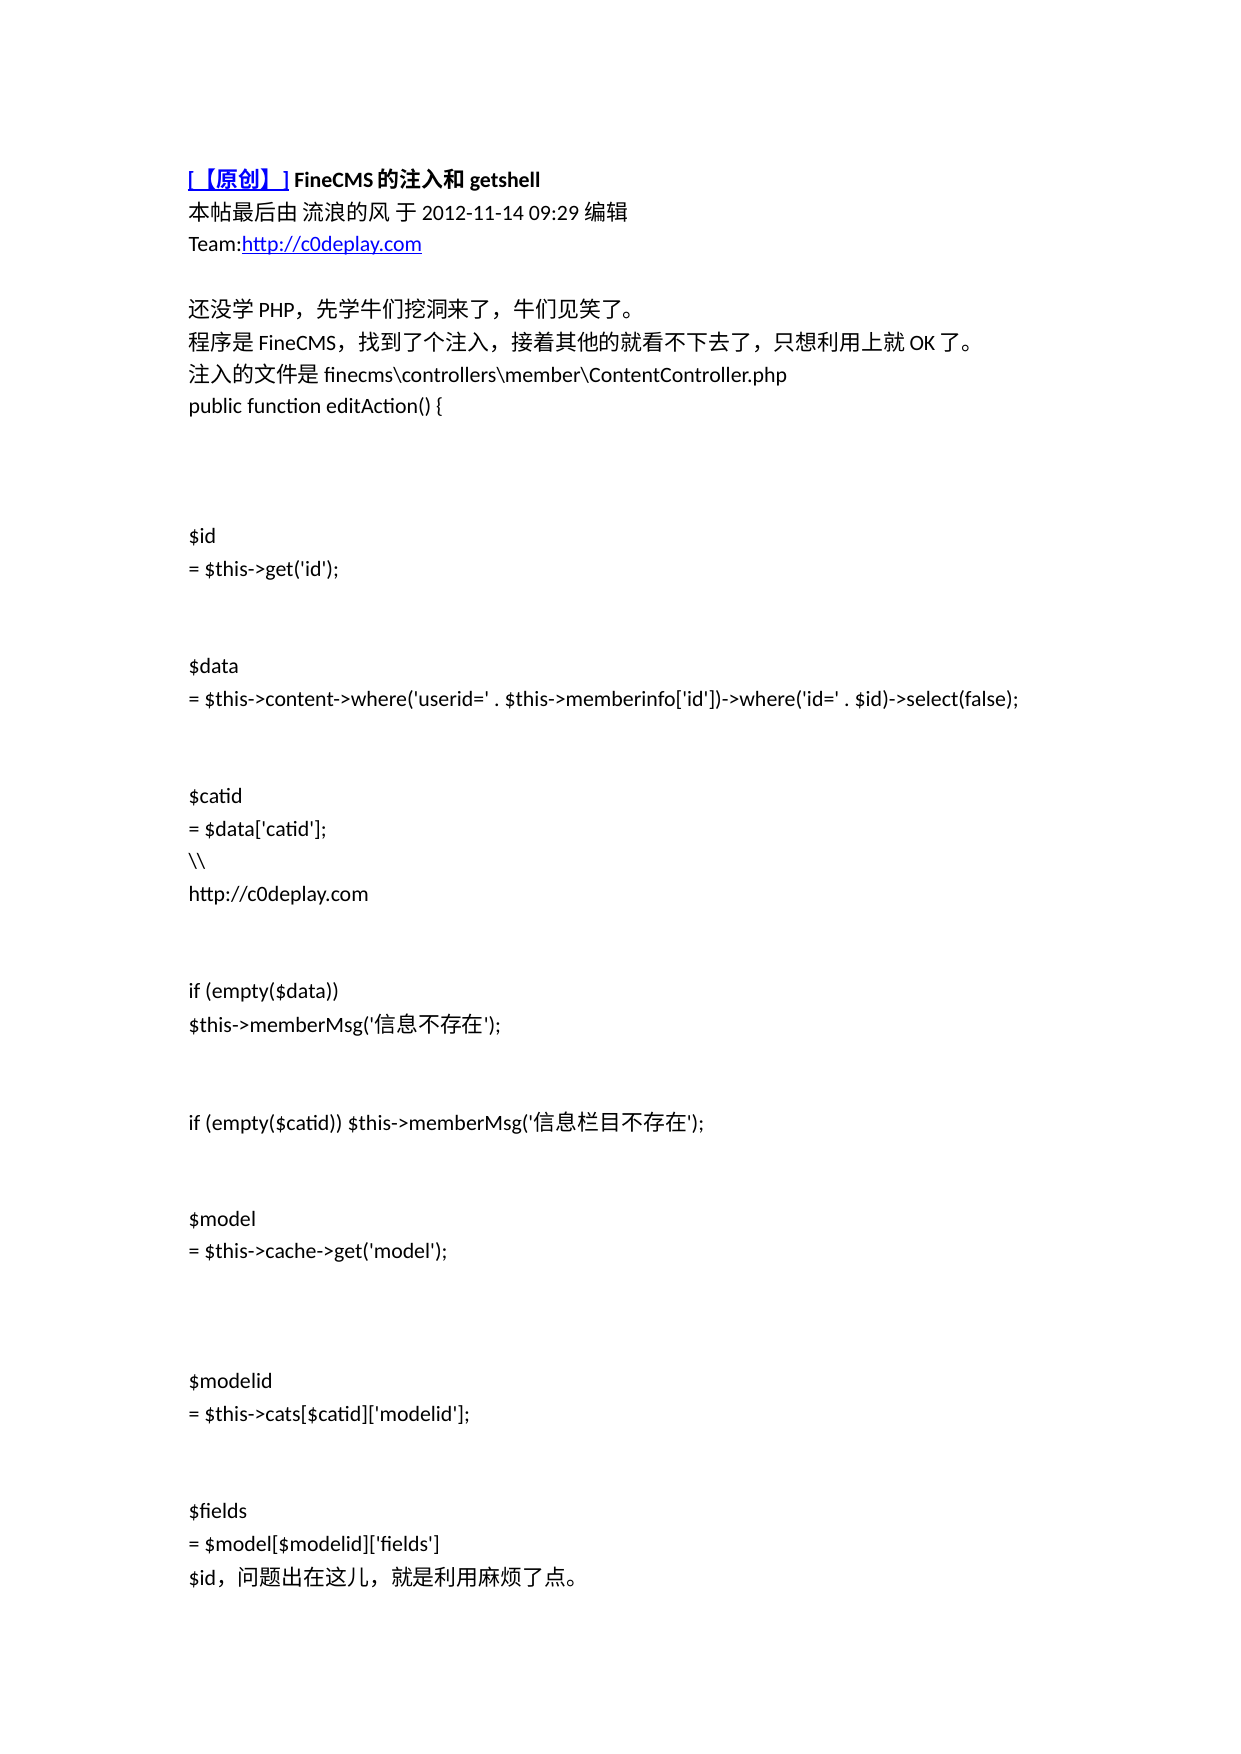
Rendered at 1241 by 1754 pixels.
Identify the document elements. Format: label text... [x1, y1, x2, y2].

text [【原创】] FineCMS的注入和getshell [187, 162, 1053, 194]
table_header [188, 195, 1052, 1592]
